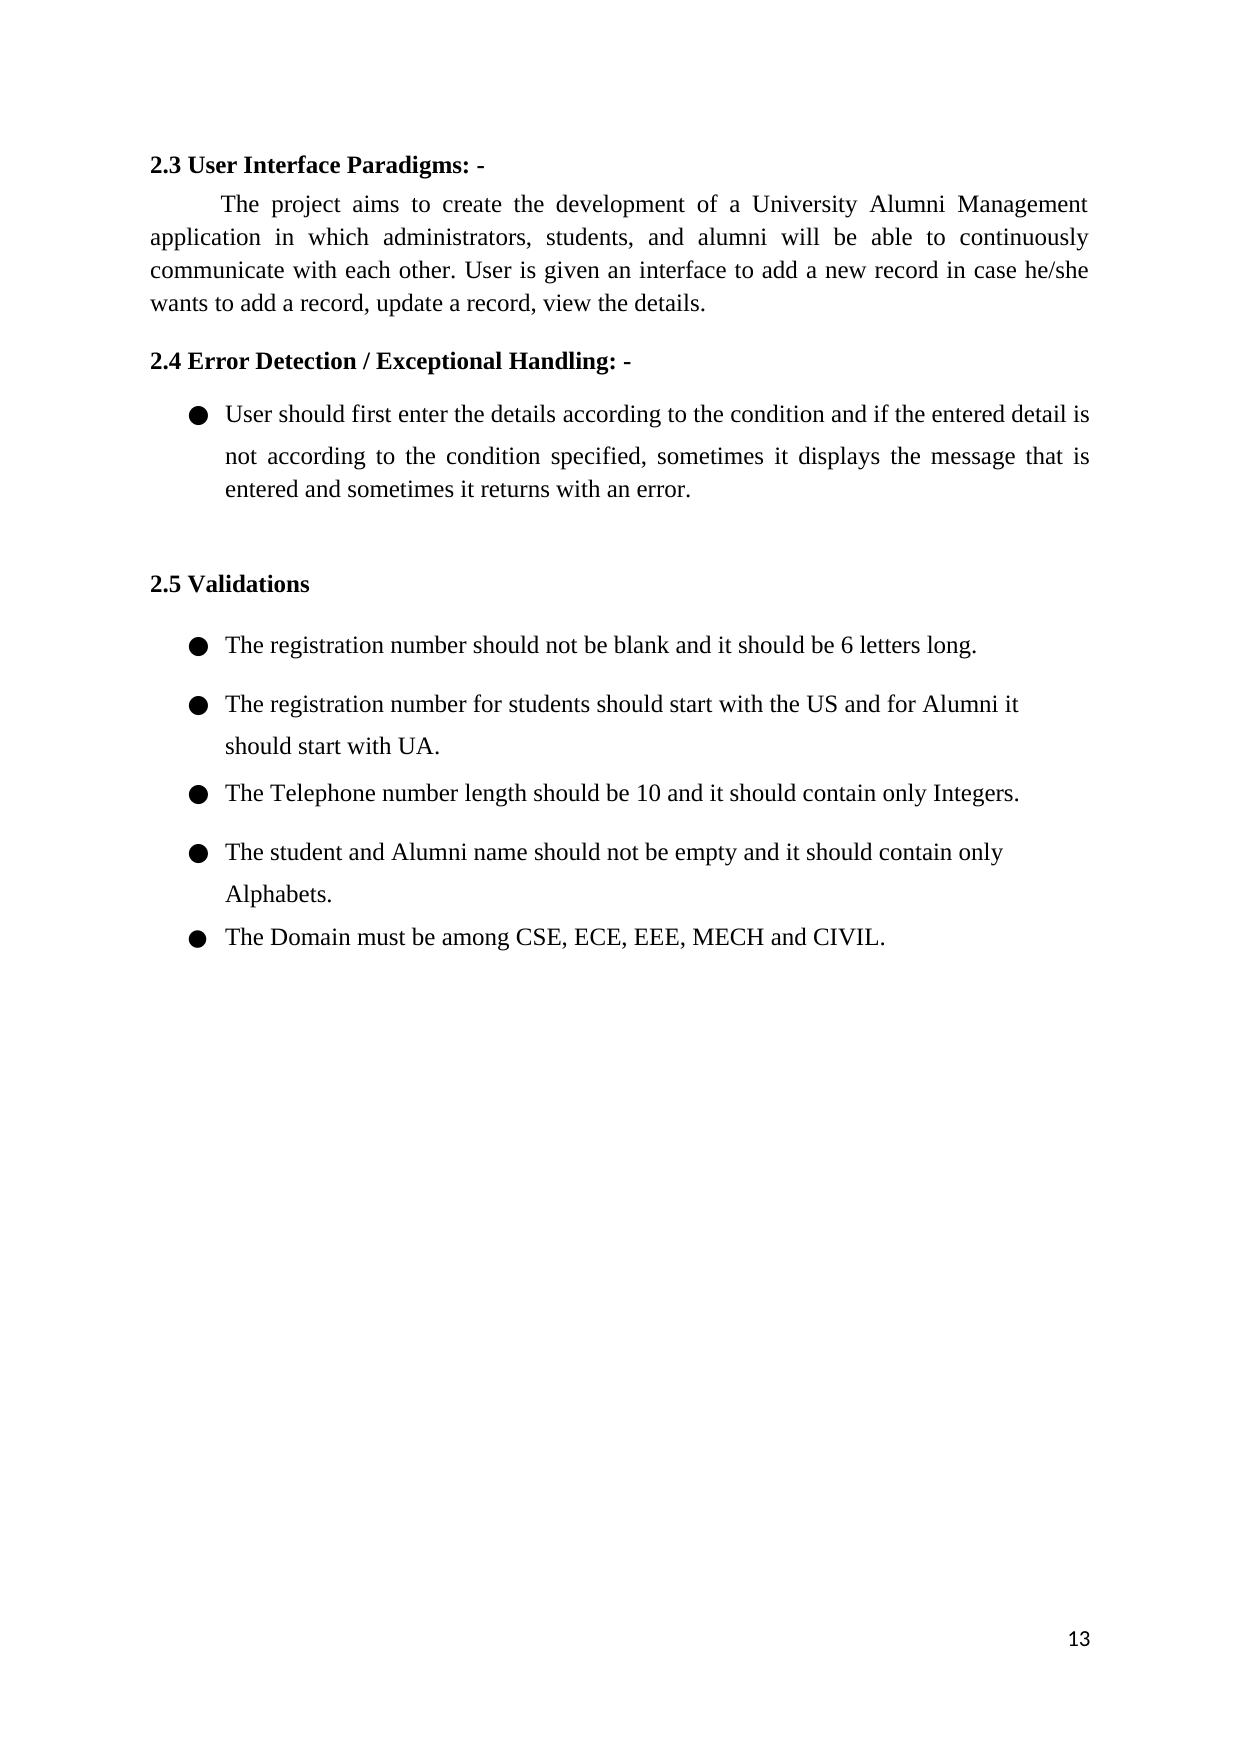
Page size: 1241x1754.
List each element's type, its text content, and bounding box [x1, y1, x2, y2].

list The student and Alumni name should not be empty and it should contain only Alphabets. [187, 823, 1090, 907]
list The registration number for students should start with the US and for Alumni it should start with UA. [187, 676, 1090, 760]
list User should first enter the details according to the condition and if the entered detail is not according to the condition specified, sometimes it displays the message that is entered and sometimes it returns with an error. [187, 386, 1090, 503]
list The registration number should not be blank and it should be 6 letters long. [187, 617, 1090, 668]
subtitle 2.3 User Interface Paradigms: - [150, 150, 1090, 179]
text The project aims to create the development of a University Alumni Management application in which administrators, students, and alumni will be able to continuously communicate with each other. User is given an interface to add a new record in case he/she wants to add a record, update a record, view the details. [150, 189, 1090, 317]
subtitle 2.4 Error Detection / Exceptional Handling: - [150, 346, 1090, 375]
list The Domain must be among CSE, ECE, EEE, MECH and CIVIL. [187, 912, 1090, 959]
list The Telephone number length should be 10 and it should contain only Integers. [187, 764, 1090, 816]
text 2.5 Validations [150, 569, 1090, 598]
